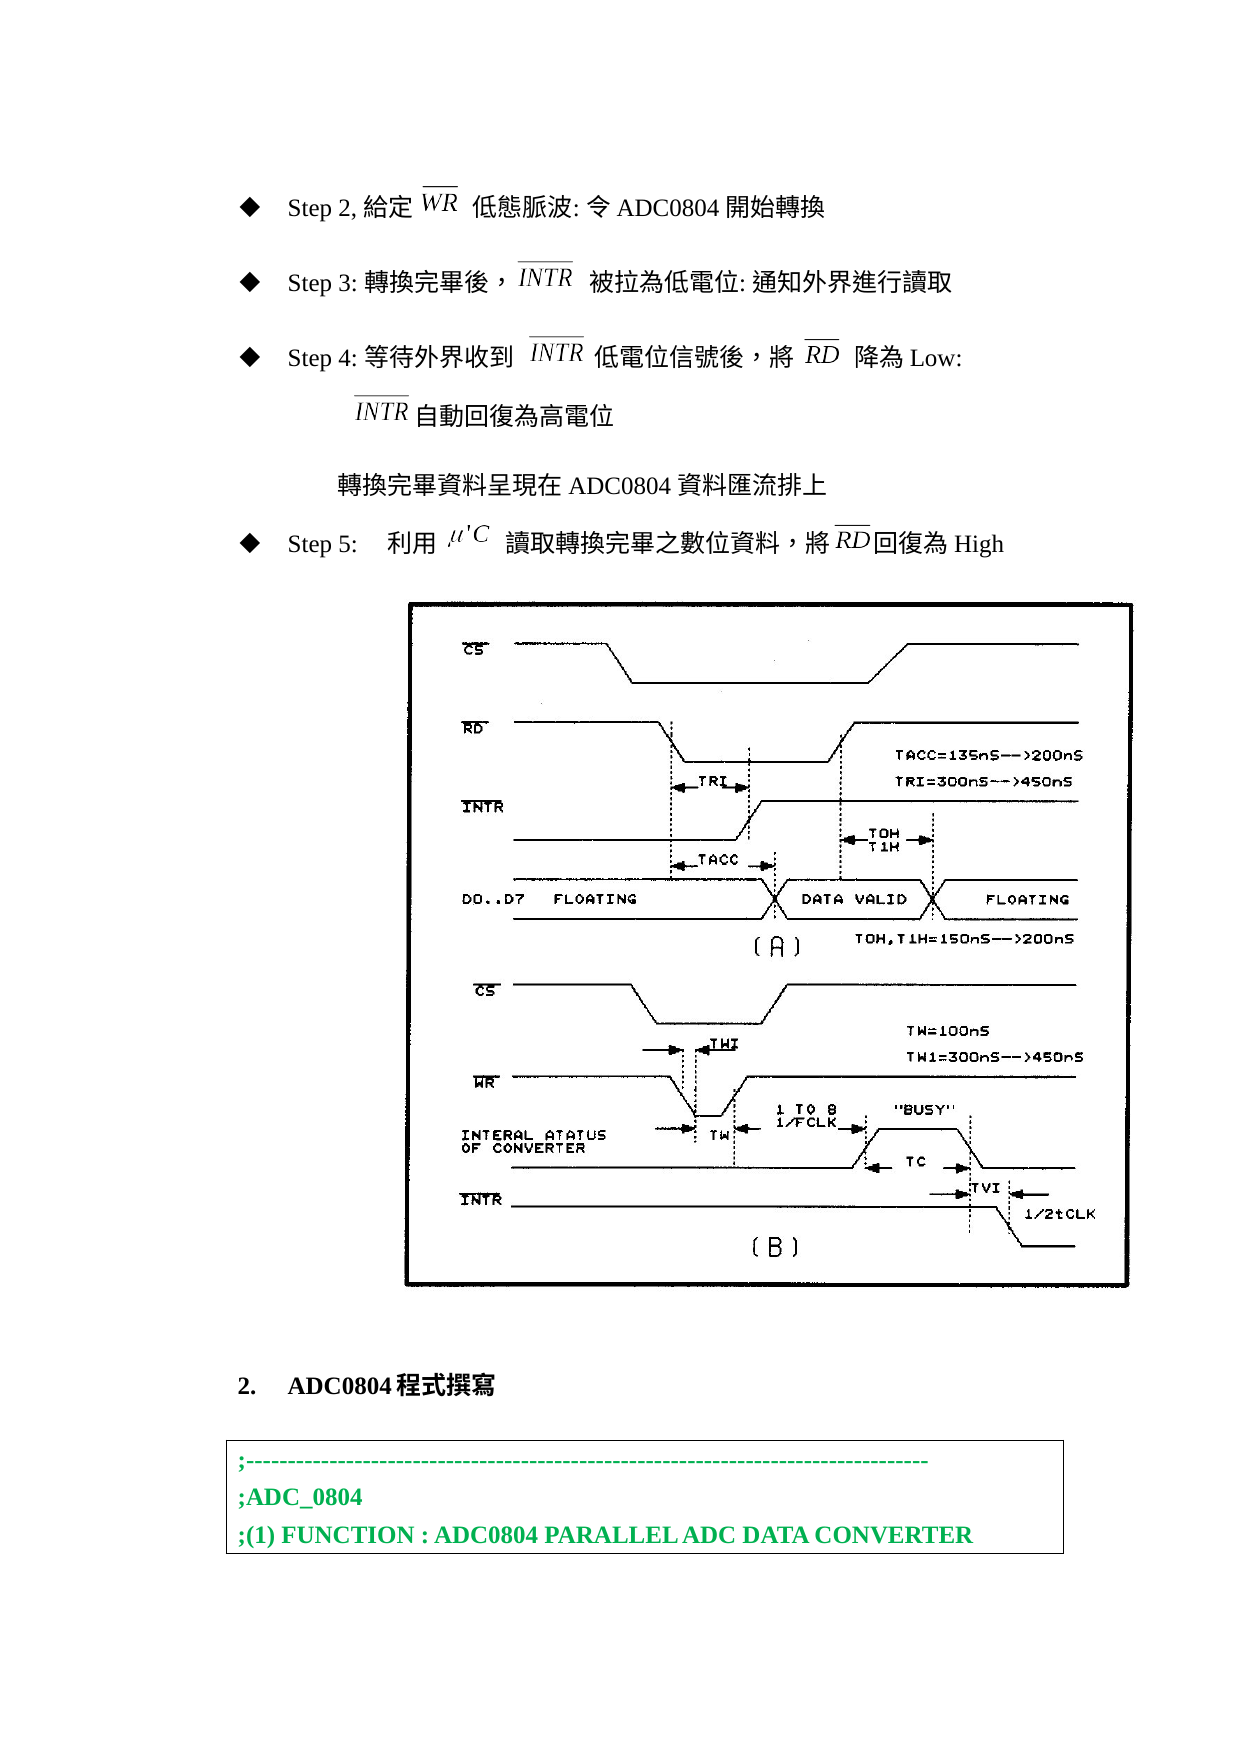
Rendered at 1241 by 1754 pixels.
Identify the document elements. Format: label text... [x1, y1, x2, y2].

list Step 5: 利用 讀取轉換完畢之數位資料，將回復為 High [237, 502, 1053, 577]
list 轉換完畢資料呈現在 ADC0804 資料匯流排上 [287, 464, 1053, 502]
picture [337, 577, 1201, 1305]
list Step 4: 等待外界收到 低電位信號後，將 降為 Low: [237, 314, 1053, 389]
list ADC0804程式撰寫 [237, 1364, 1053, 1402]
list Step 3: 轉換完畢後， 被拉為低電位: 通知外界進行讀取 [237, 239, 1053, 314]
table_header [227, 1441, 1063, 1553]
list Step 2, 給定 低態脈波: 令 ADC0804 開始轉換 [237, 164, 1053, 239]
list 自動回復為高電位 [287, 389, 1053, 464]
